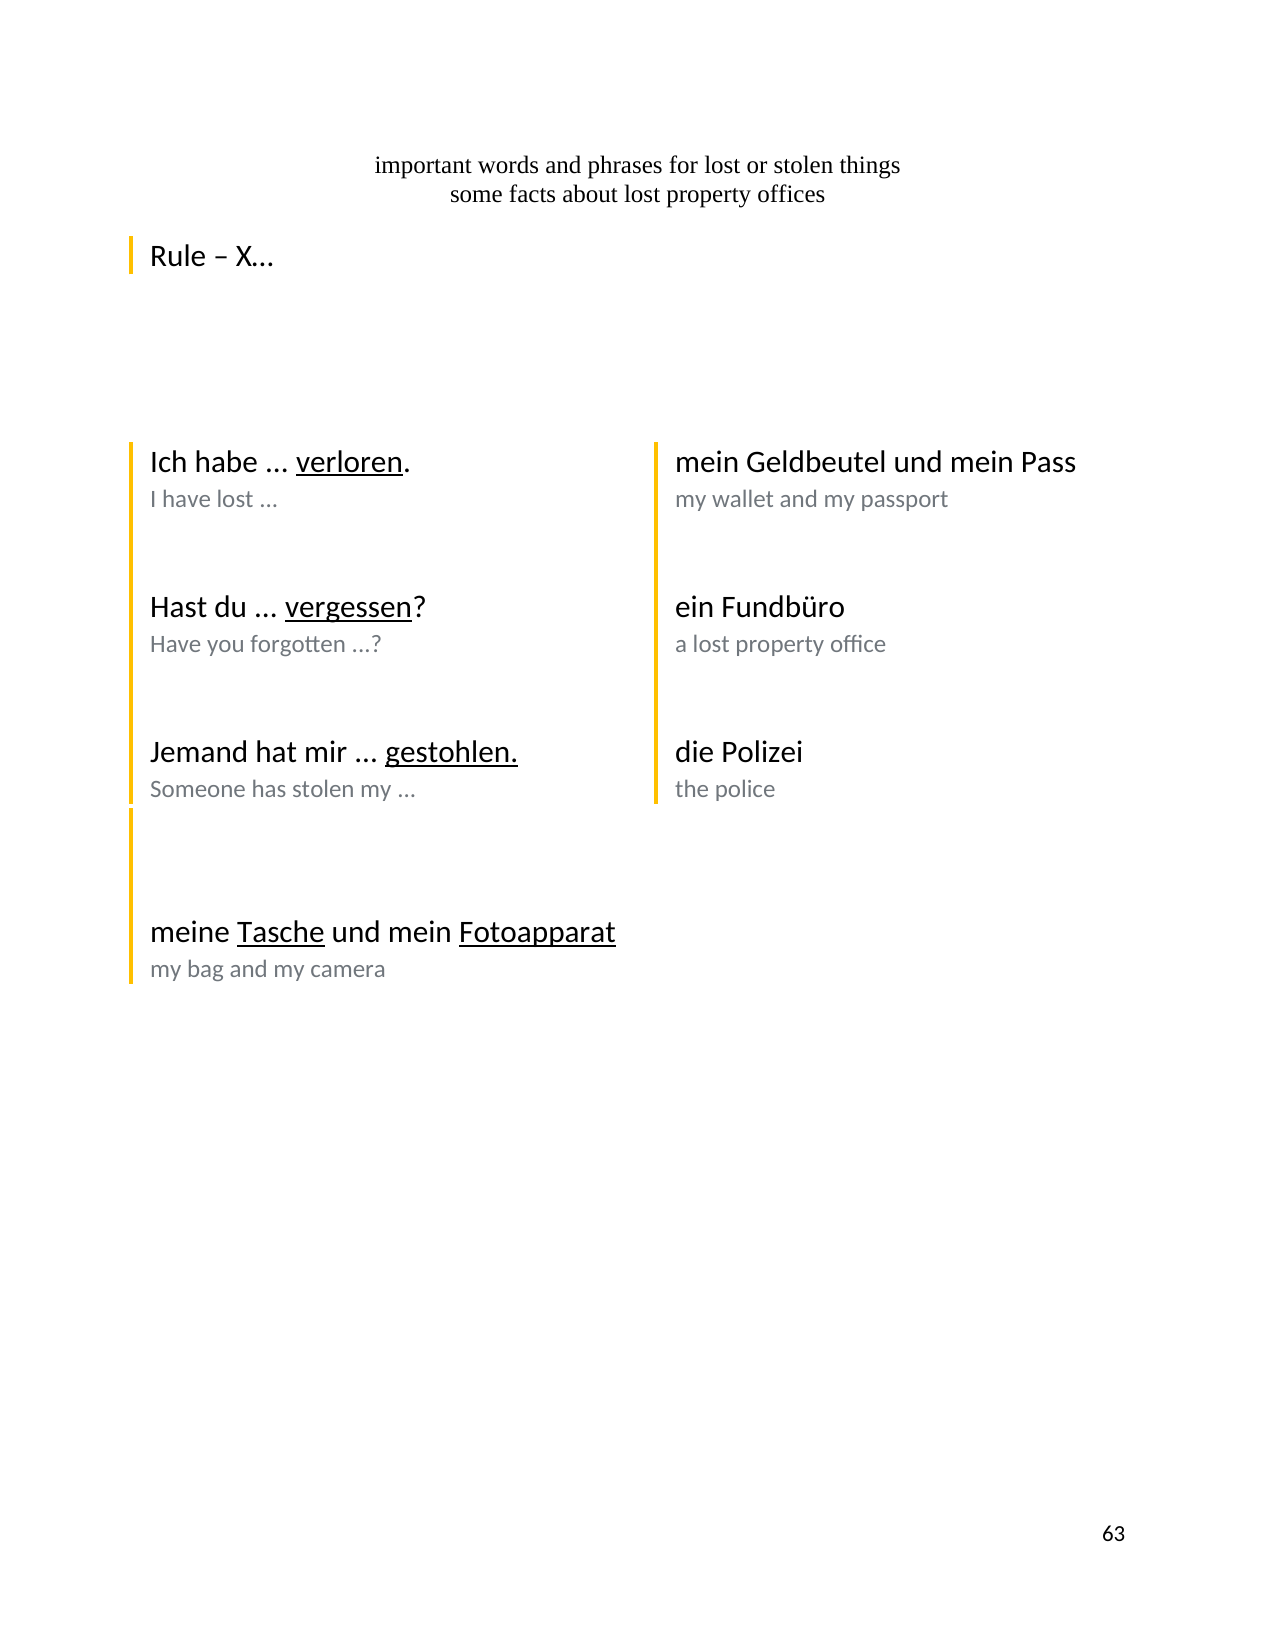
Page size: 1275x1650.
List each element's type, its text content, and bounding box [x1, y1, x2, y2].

text Have you forgotten ...? [133, 628, 600, 659]
text important words and phrases for lost or stolen things [150, 150, 1125, 179]
text some facts about lost property offices [150, 179, 1125, 207]
text meine Tasche und mein Fotoapparat [133, 912, 1125, 950]
text Rule – X… [150, 236, 1125, 274]
text my wallet and my passport [658, 483, 1125, 513]
text ein Fundbüro [658, 587, 1125, 625]
text a lost property office [658, 628, 1125, 659]
text my bag and my camera [133, 953, 1125, 984]
text Jemand hat mir ... gestohlen. [133, 732, 600, 770]
text Someone has stolen my ... [133, 773, 600, 804]
text Hast du ... vergessen? [133, 587, 600, 625]
text the police [658, 773, 1125, 804]
text Ich habe ... verloren. [150, 442, 600, 480]
text I have lost ... [133, 483, 600, 513]
text die Polizei [658, 732, 1125, 770]
text mein Geldbeutel und mein Pass [675, 442, 1125, 480]
